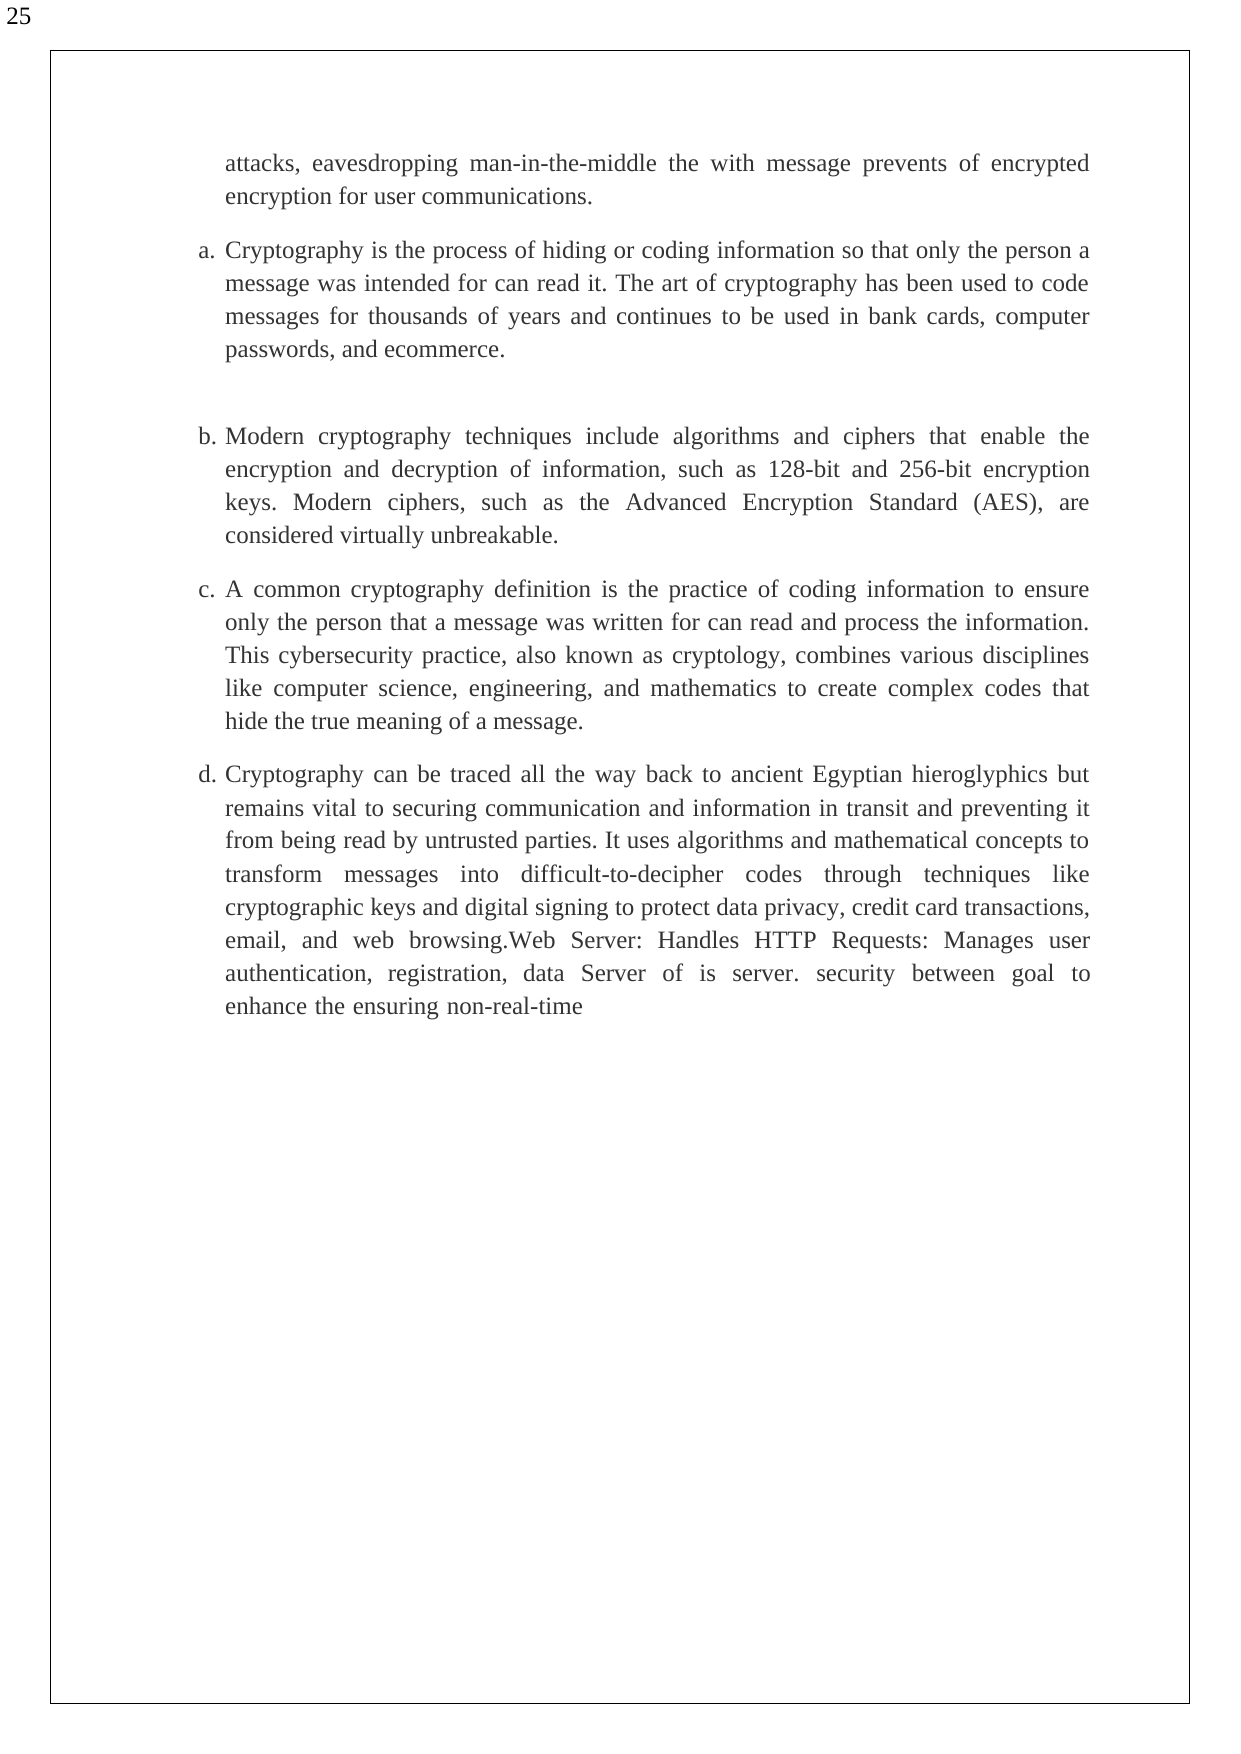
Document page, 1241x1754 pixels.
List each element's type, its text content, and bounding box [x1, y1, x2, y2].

list Modern cryptography techniques include algorithms and ciphers that enable the encryption and decryption of information, such as 128-bit and 256-bit encryption keys. Modern ciphers, such as the Advanced Encryption Standard (AES), are considered virtually unbreakable. [198, 421, 1091, 548]
list Cryptography is the process of hiding or coding information so that only the person a message was intended for can read it. The art of cryptography has been used to code messages for thousands of years and continues to be used in bank cards, computer passwords, and ecommerce. [198, 235, 1091, 363]
list A common cryptography definition is the practice of coding information to ensure only the person that a message was written for can read and process the information. This cybersecurity practice, also known as cryptology, combines various disciplines like computer science, engineering, and mathematics to create complex codes that hide the true meaning of a message. [198, 574, 1091, 734]
text attacks, eavesdropping man-in-the-middle the with message prevents of encrypted encryption for user communications. [225, 148, 1090, 210]
list Cryptography can be traced all the way back to ancient Egyptian hieroglyphics but remains vital to securing communication and information in transit and preventing it from being read by untrusted parties. It uses algorithms and mathematical concepts to transform messages into difficult-to-decipher codes through techniques like cryptographic keys and digital signing to protect data privacy, credit card transactions, email, and web browsing.Web Server: Handles HTTP Requests: Manages user authentication, registration, data Server of is server. security between goal to enhance the ensuring non-real-time [198, 759, 1091, 1019]
